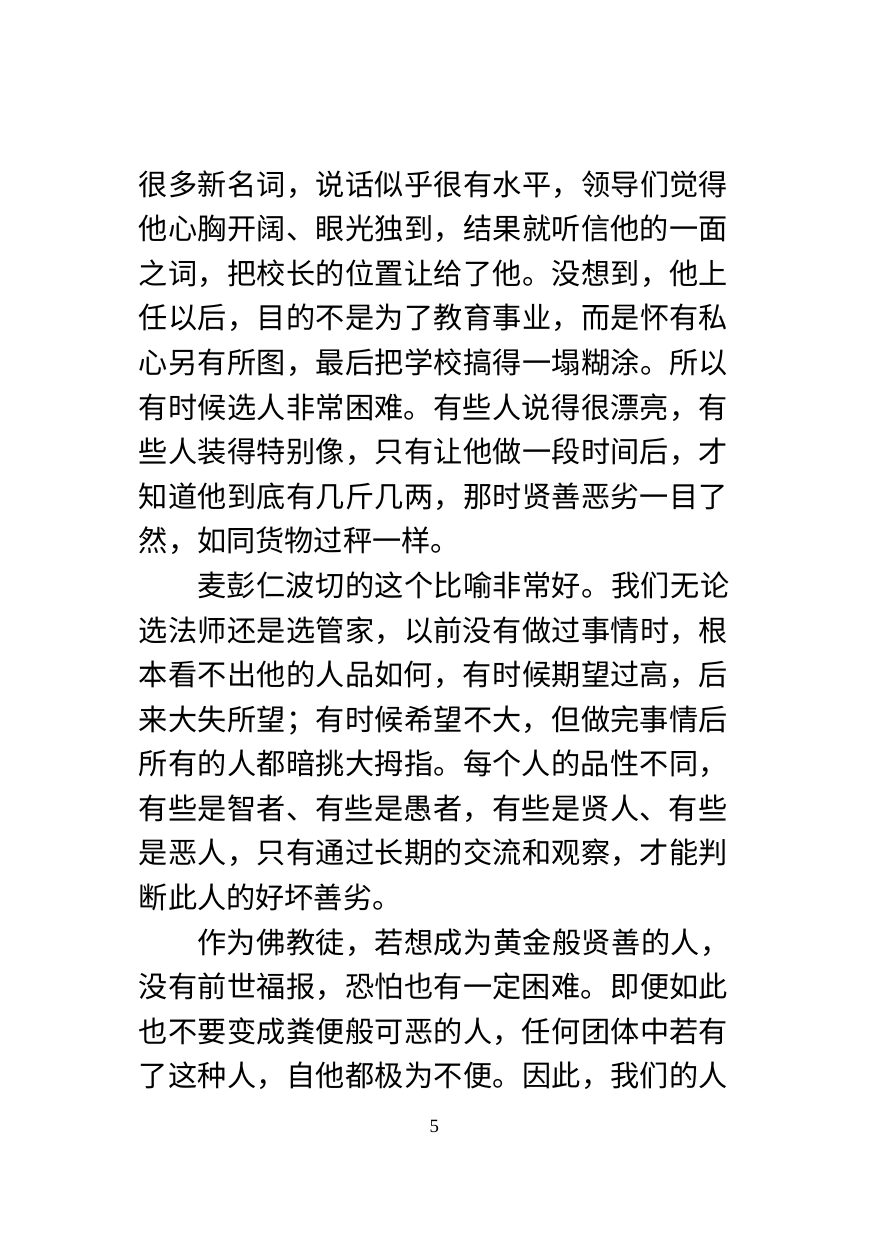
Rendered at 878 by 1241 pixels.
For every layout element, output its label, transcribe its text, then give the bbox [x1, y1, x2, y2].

text 麦彭仁波切的这个比喻非常好。我们无论选法师还是选管家，以前没有做过事情时，根本看不出他的人品如何，有时候期望过高，后来大失所望；有时候希望不大，但做完事情后，所有的人都暗挑大拇指。每个人的品性不同，有些是智者、有些是愚者，有些是贤人、有些是恶人，只有通过长期的交流和观察，才能判断此人的好坏善劣。 [139, 561, 729, 917]
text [139, 159, 729, 561]
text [139, 917, 729, 1096]
